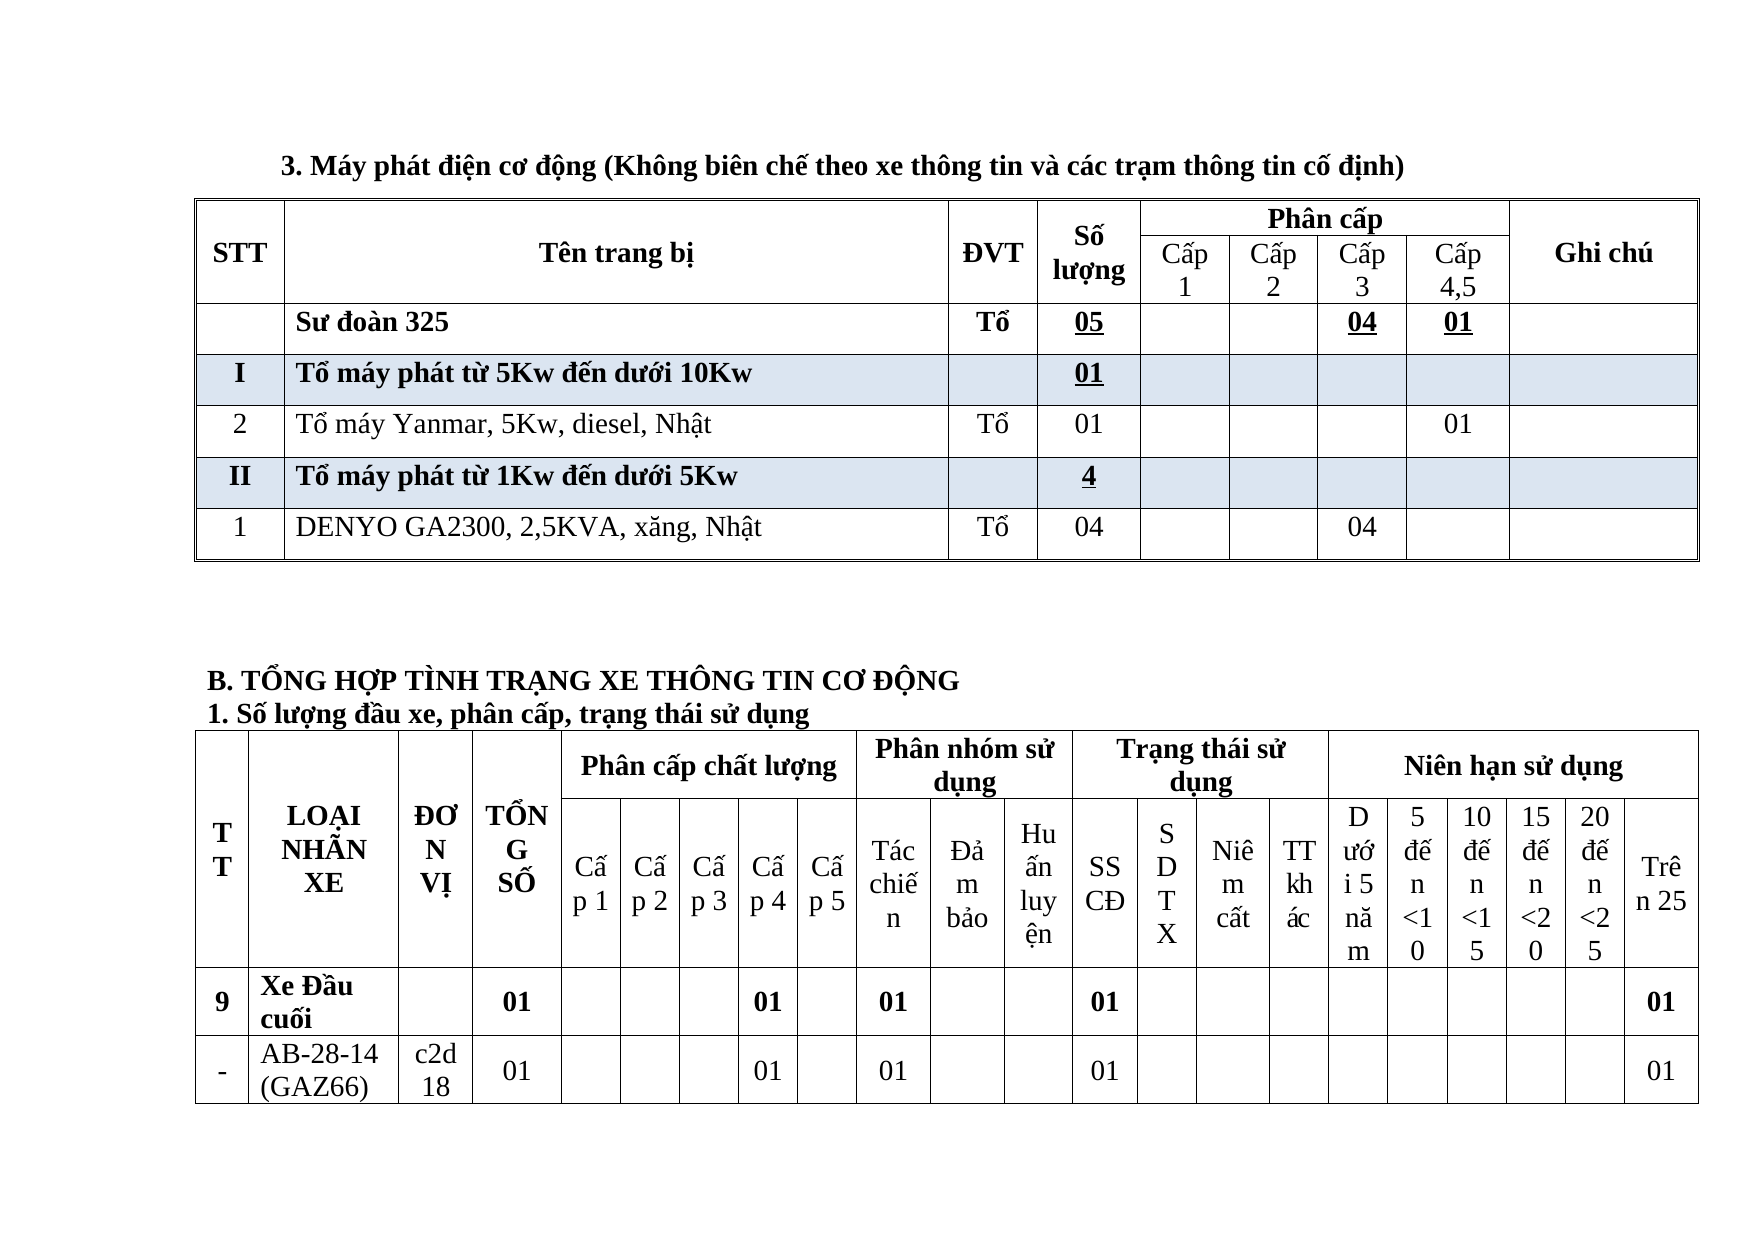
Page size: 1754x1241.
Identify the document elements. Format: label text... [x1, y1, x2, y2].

table_cell [798, 1036, 856, 1103]
table_cell 04 [1038, 509, 1140, 559]
table_header ĐVT [949, 201, 1037, 303]
table_cell 01 [473, 1036, 561, 1103]
table_cell [680, 1036, 738, 1103]
table_cell Đảm bảo [931, 799, 1004, 967]
table_cell [1141, 406, 1229, 457]
table_cell - [196, 1036, 248, 1103]
table_cell [1388, 968, 1447, 1035]
table_header LOẠI NHÃN XE [249, 731, 398, 967]
table_cell 05 [1038, 304, 1140, 354]
table_cell 01 [1073, 968, 1137, 1035]
table_cell [798, 968, 856, 1035]
text 1. Số lượng đầu xe, phân cấp, trạng thái sử dụng [207, 696, 1665, 730]
table_cell [621, 1036, 679, 1103]
table_cell [1197, 968, 1269, 1035]
table_cell [1318, 458, 1406, 508]
table_cell [1318, 355, 1406, 405]
table_cell Tổ [949, 406, 1037, 457]
table_cell 20 đến <25 [1566, 799, 1624, 967]
table_cell AB-28-14 (GAZ66) [249, 1036, 398, 1103]
table_cell Cấp 5 [798, 799, 856, 967]
table_cell Cấp 2 [1230, 236, 1317, 303]
table_cell [1318, 406, 1406, 457]
table_cell 01 [1625, 968, 1698, 1035]
table_cell Cấp 1 [562, 799, 620, 967]
table_cell [1005, 968, 1072, 1035]
table_cell Cấp 1 [1141, 236, 1229, 303]
table_cell [1230, 509, 1317, 559]
table_cell [562, 968, 620, 1035]
table_cell SDTX [1138, 799, 1196, 967]
table_cell [1197, 1036, 1269, 1103]
table_header Phân cấp [1141, 201, 1509, 235]
table_cell [949, 458, 1037, 508]
table_cell c2d18 [399, 1036, 472, 1103]
table_header TỔNG SỐ [473, 731, 561, 967]
table_cell [1329, 968, 1387, 1035]
table_cell 04 [1318, 304, 1406, 354]
table_cell Huấn luyện [1005, 799, 1072, 967]
table_cell [1407, 458, 1509, 508]
table_cell [1270, 1036, 1328, 1103]
table_cell [1407, 509, 1509, 559]
table_cell 01 [1038, 355, 1140, 405]
table_cell 9 [196, 968, 248, 1035]
table_cell Cấp 4 [739, 799, 797, 967]
table_cell 4 [1038, 458, 1140, 508]
table_cell [1510, 355, 1697, 405]
table_cell 1 [197, 509, 284, 559]
table_cell Cấp 3 [680, 799, 738, 967]
table_cell 01 [857, 1036, 930, 1103]
table_cell Tổ máy phát từ 5Kw đến dưới 10Kw [285, 355, 948, 405]
table_cell [1230, 458, 1317, 508]
text 3. Máy phát điện cơ động (Không biên chế theo xe thông tin và các trạm thông tin cố định) [207, 148, 1665, 181]
table_cell 01 [473, 968, 561, 1035]
table_cell [1230, 406, 1317, 457]
table_header ĐƠN VỊ [399, 731, 472, 967]
table_cell [949, 355, 1037, 405]
table_header Phân nhóm sử dụng [857, 731, 1072, 798]
table_cell [1138, 1036, 1196, 1103]
table_cell [562, 1036, 620, 1103]
table_cell 01 [1407, 406, 1509, 457]
table_cell SS CĐ [1073, 799, 1137, 967]
table_cell [1566, 1036, 1624, 1103]
table_cell [1566, 968, 1624, 1035]
table_header Số lượng [1038, 201, 1140, 303]
table_cell 01 [1073, 1036, 1137, 1103]
table_cell [1141, 304, 1229, 354]
table_cell [1141, 458, 1229, 508]
table_cell [1138, 968, 1196, 1035]
table_cell [1510, 458, 1697, 508]
table_cell Dưới 5 năm [1329, 799, 1387, 967]
table_cell [931, 1036, 1004, 1103]
table_cell [399, 968, 472, 1035]
table_cell Cấp 4,5 [1407, 236, 1509, 303]
table_cell Tổ máy phát từ 1Kw đến dưới 5Kw [285, 458, 948, 508]
table_cell 01 [857, 968, 930, 1035]
table_header TT [196, 731, 248, 967]
table_cell 04 [1318, 509, 1406, 559]
table_cell Tổ máy Yanmar, 5Kw, diesel, Nhật [285, 406, 948, 457]
table_cell DENYO GA2300, 2,5KVA, xăng, Nhật [285, 509, 948, 559]
table_cell [1230, 304, 1317, 354]
table_cell [621, 968, 679, 1035]
table_cell 01 [1625, 1036, 1698, 1103]
table_cell 15 đến <20 [1507, 799, 1565, 967]
table_cell Trên 25 [1625, 799, 1698, 967]
table_cell [1388, 1036, 1447, 1103]
table_cell [1141, 509, 1229, 559]
table_cell 01 [739, 1036, 797, 1103]
table_cell Sư đoàn 325 [285, 304, 948, 354]
table_cell [1329, 1036, 1387, 1103]
table_header Tên trang bị [285, 201, 948, 303]
table_cell Tác chiến [857, 799, 930, 967]
table_cell [197, 304, 284, 354]
table_cell [1507, 968, 1565, 1035]
table_cell 5 đến <10 [1388, 799, 1447, 967]
table_cell [1448, 1036, 1506, 1103]
table_cell [1510, 509, 1697, 559]
table_cell II [197, 458, 284, 508]
table_cell 01 [1407, 304, 1509, 354]
table_header STT [197, 201, 284, 303]
table_cell Tổ [949, 509, 1037, 559]
table_cell Cấp 3 [1318, 236, 1406, 303]
table_cell 01 [739, 968, 797, 1035]
table_cell Xe Đầu cuối [249, 968, 398, 1035]
table_cell 01 [1038, 406, 1140, 457]
table_header Trạng thái sử dụng [1073, 731, 1328, 798]
table_cell [1230, 355, 1317, 405]
table_cell [1510, 304, 1697, 354]
table_cell 10 đến <15 [1448, 799, 1506, 967]
table_cell [1448, 968, 1506, 1035]
table_cell [1141, 355, 1229, 405]
table_cell 2 [197, 406, 284, 457]
table_cell Niêm cất [1197, 799, 1269, 967]
table_cell [680, 968, 738, 1035]
table_cell [1507, 1036, 1565, 1103]
table_cell [1005, 1036, 1072, 1103]
table_cell TT khác [1270, 799, 1328, 967]
table_cell [931, 968, 1004, 1035]
table_cell Tổ [949, 304, 1037, 354]
table_cell Cấp 2 [621, 799, 679, 967]
table_header Niên hạn sử dụng [1329, 731, 1698, 798]
table_header Ghi chú [1510, 201, 1697, 303]
table_cell I [197, 355, 284, 405]
table_header Phân cấp chất lượng [562, 731, 856, 798]
table_cell [1510, 406, 1697, 457]
table_cell [1407, 355, 1509, 405]
table_cell [1270, 968, 1328, 1035]
text B. TỔNG HỢP TÌNH TRẠNG XE THÔNG TIN CƠ ĐỘNG [207, 663, 1665, 696]
